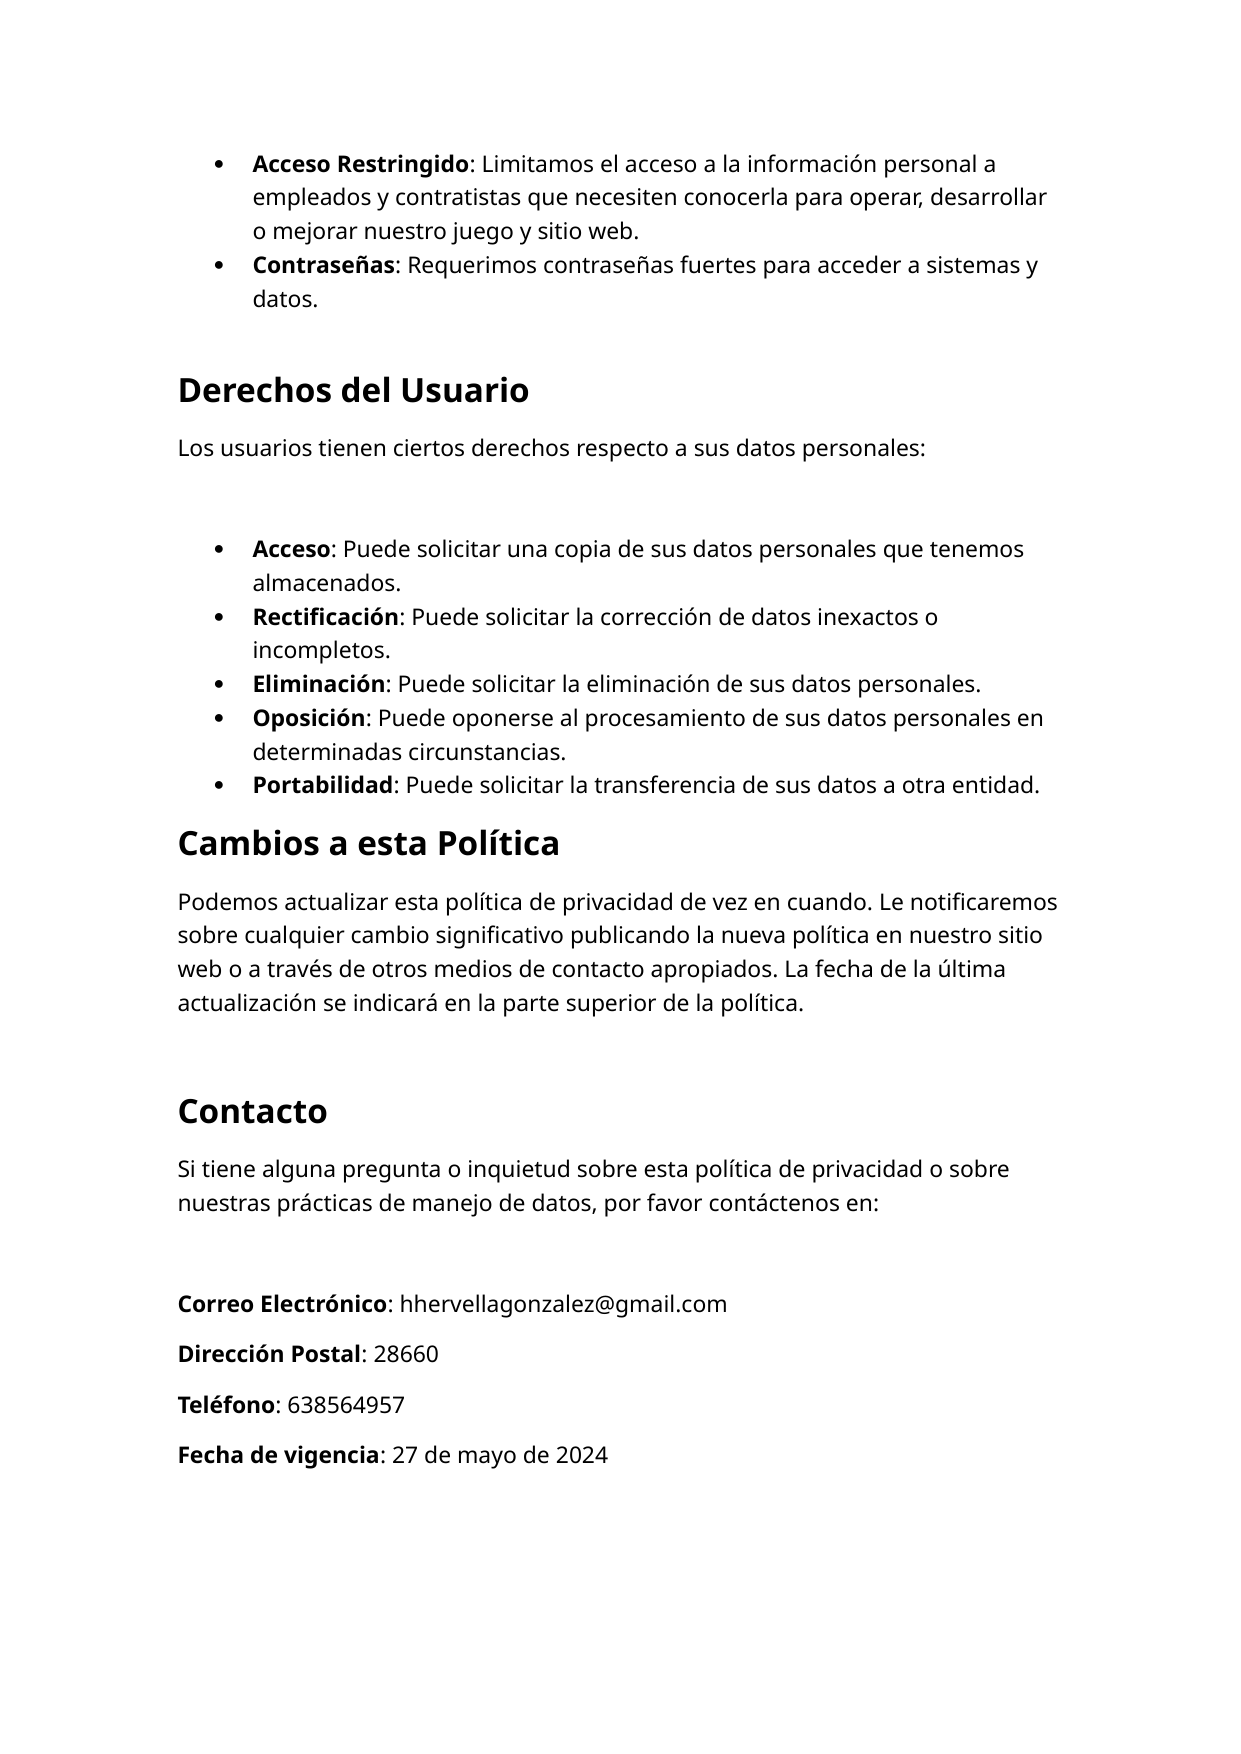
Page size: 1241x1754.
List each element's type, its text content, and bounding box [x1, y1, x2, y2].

text Podemos actualizar esta política de privacidad de vez en cuando. Le notificaremos sobre cualquier cambio significativo publicando la nueva política en nuestro sitio web o a través de otros medios de contacto apropiados. La fecha de la última actualización se indicará en la parte superior de la política. [177, 886, 1063, 1018]
text Los usuarios tienen ciertos derechos respecto a sus datos personales: [177, 432, 1063, 464]
list Rectificación: Puede solicitar la corrección de datos inexactos o incompletos. [215, 601, 1063, 666]
text Dirección Postal: 28660 [177, 1338, 1063, 1369]
list Oposición: Puede oponerse al procesamiento de sus datos personales en determinadas circunstancias. [215, 702, 1063, 767]
text Derechos del Usuario [177, 367, 1063, 412]
list Acceso Restringido: Limitamos el acceso a la información personal a empleados y contratistas que necesiten conocerla para operar, desarrollar o mejorar nuestro juego y sitio web. [215, 148, 1063, 246]
text Si tiene alguna pregunta o inquietud sobre esta política de privacidad o sobre nuestras prácticas de manejo de datos, por favor contáctenos en: [177, 1153, 1063, 1218]
text Teléfono: 638564957 [177, 1389, 1063, 1420]
list Acceso: Puede solicitar una copia de sus datos personales que tenemos almacenados. [215, 533, 1063, 598]
list Eliminación: Puede solicitar la eliminación de sus datos personales. [215, 668, 1063, 699]
text Correo Electrónico: hhervellagonzalez@gmail.com [177, 1288, 1063, 1319]
list Contraseñas: Requerimos contraseñas fuertes para acceder a sistemas y datos. [215, 249, 1063, 314]
text Fecha de vigencia: 27 de mayo de 2024 [177, 1439, 1063, 1470]
text Contacto [177, 1088, 1063, 1133]
list Portabilidad: Puede solicitar la transferencia de sus datos a otra entidad. [215, 769, 1063, 801]
text Cambios a esta Política [177, 820, 1063, 865]
